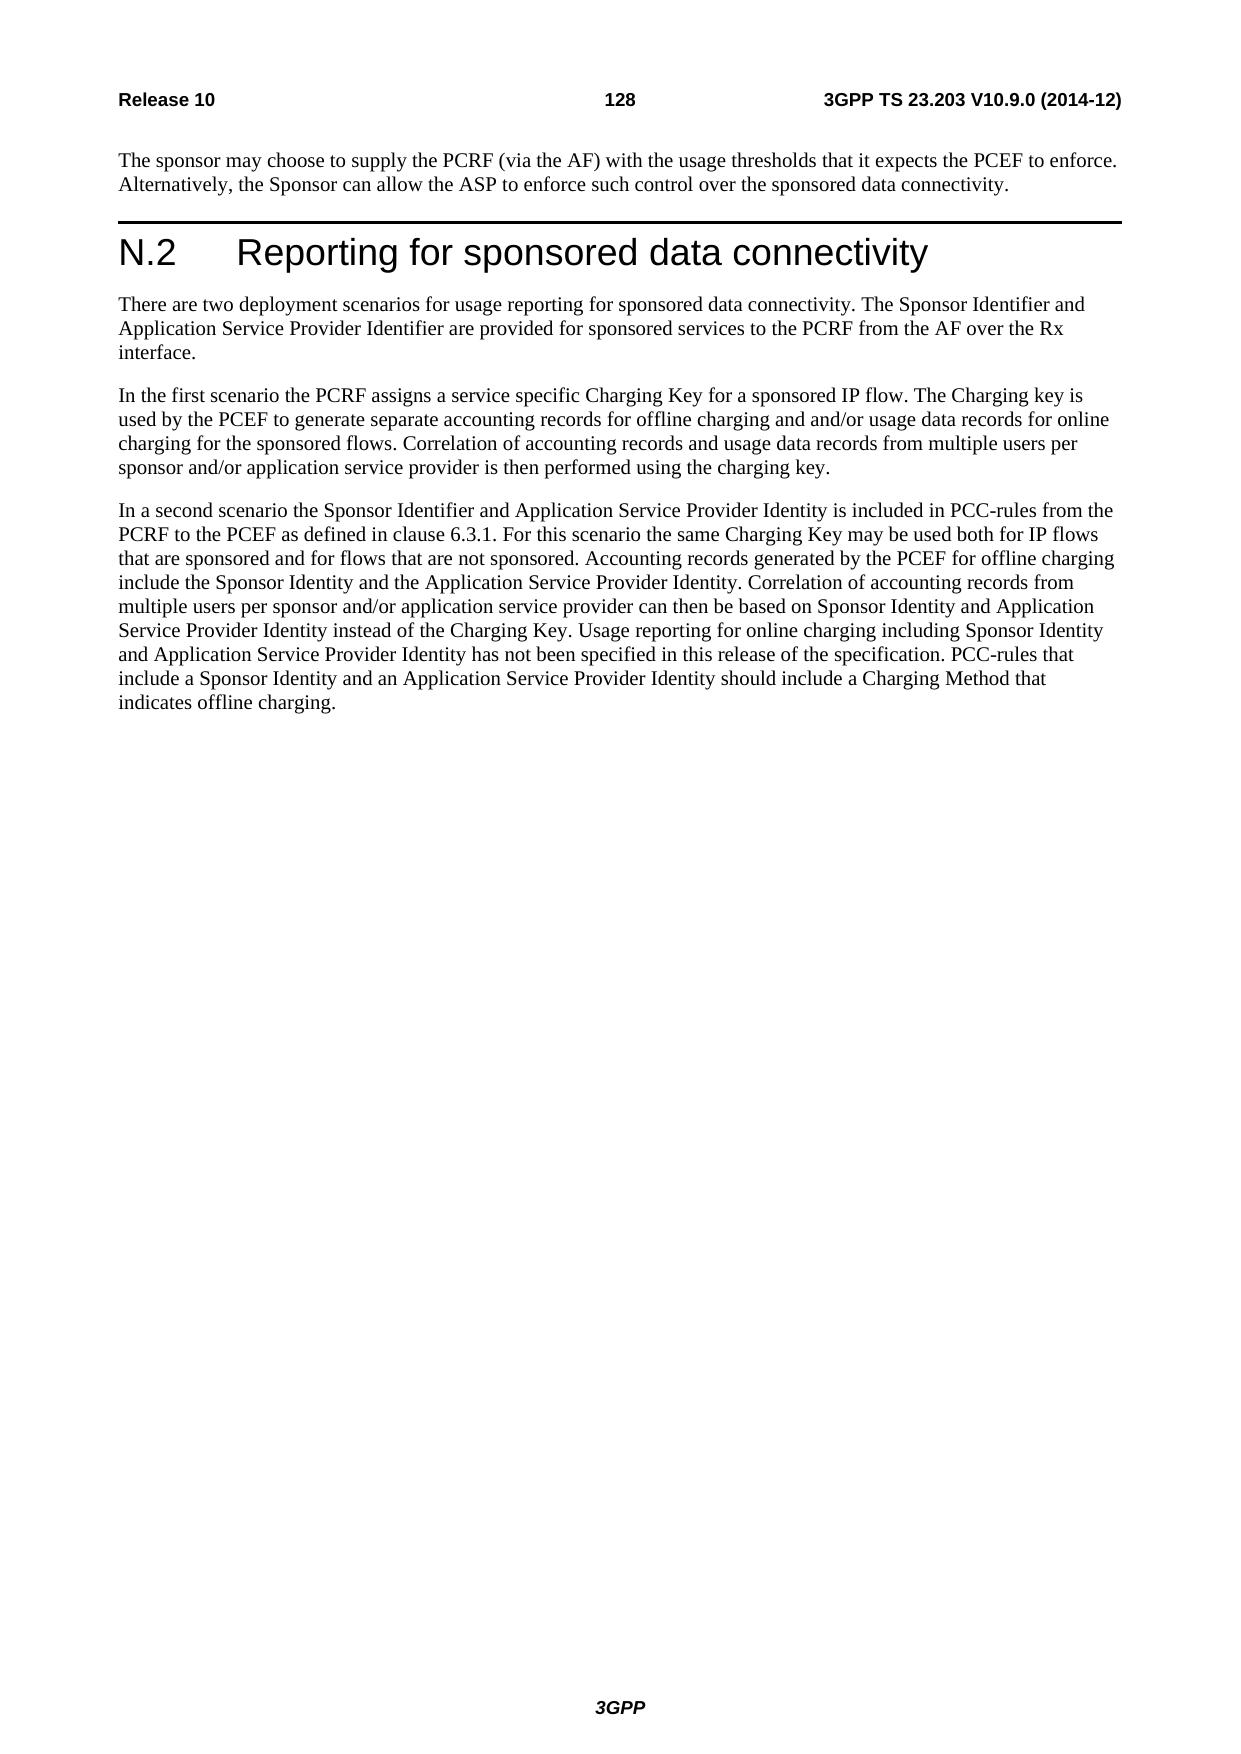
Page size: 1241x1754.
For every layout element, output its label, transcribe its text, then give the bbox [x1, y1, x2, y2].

text In a second scenario the Sponsor Identifier and Application Service Provider Identity is included in PCC-rules from the PCRF to the PCEF as defined in clause 6.3.1. For this scenario the same Charging Key may be used both for IP flows that are sponsored and for flows that are not sponsored. Accounting records generated by the PCEF for offline charging include the Sponsor Identity and the Application Service Provider Identity. Correlation of accounting records from multiple users per sponsor and/or application service provider can then be based on Sponsor Identity and Application Service Provider Identity instead of the Charging Key. Usage reporting for online charging including Sponsor Identity and Application Service Provider Identity has not been specified in this release of the specification. PCC-rules that include a Sponsor Identity and an Application Service Provider Identity should include a Charging Method that indicates offline charging. [118, 498, 1122, 714]
text There are two deployment scenarios for usage reporting for sponsored data connectivity. The Sponsor Identifier and Application Service Provider Identifier are provided for sponsored services to the PCRF from the AF over the Rx interface. [118, 292, 1122, 364]
subtitle N.2 Reporting for sponsored data connectivity [118, 224, 1122, 273]
text In the first scenario the PCRF assigns a service specific Charging Key for a sponsored IP flow. The Charging key is used by the PCEF to generate separate accounting records for offline charging and and/or usage data records for online charging for the sponsored flows. Correlation of accounting records and usage data records from multiple users per sponsor and/or application service provider is then performed using the charging key. [118, 383, 1122, 479]
text The sponsor may choose to supply the PCRF (via the AF) with the usage thresholds that it expects the PCEF to enforce. Alternatively, the Sponsor can allow the ASP to enforce such control over the sponsored data connectivity. [118, 147, 1122, 196]
